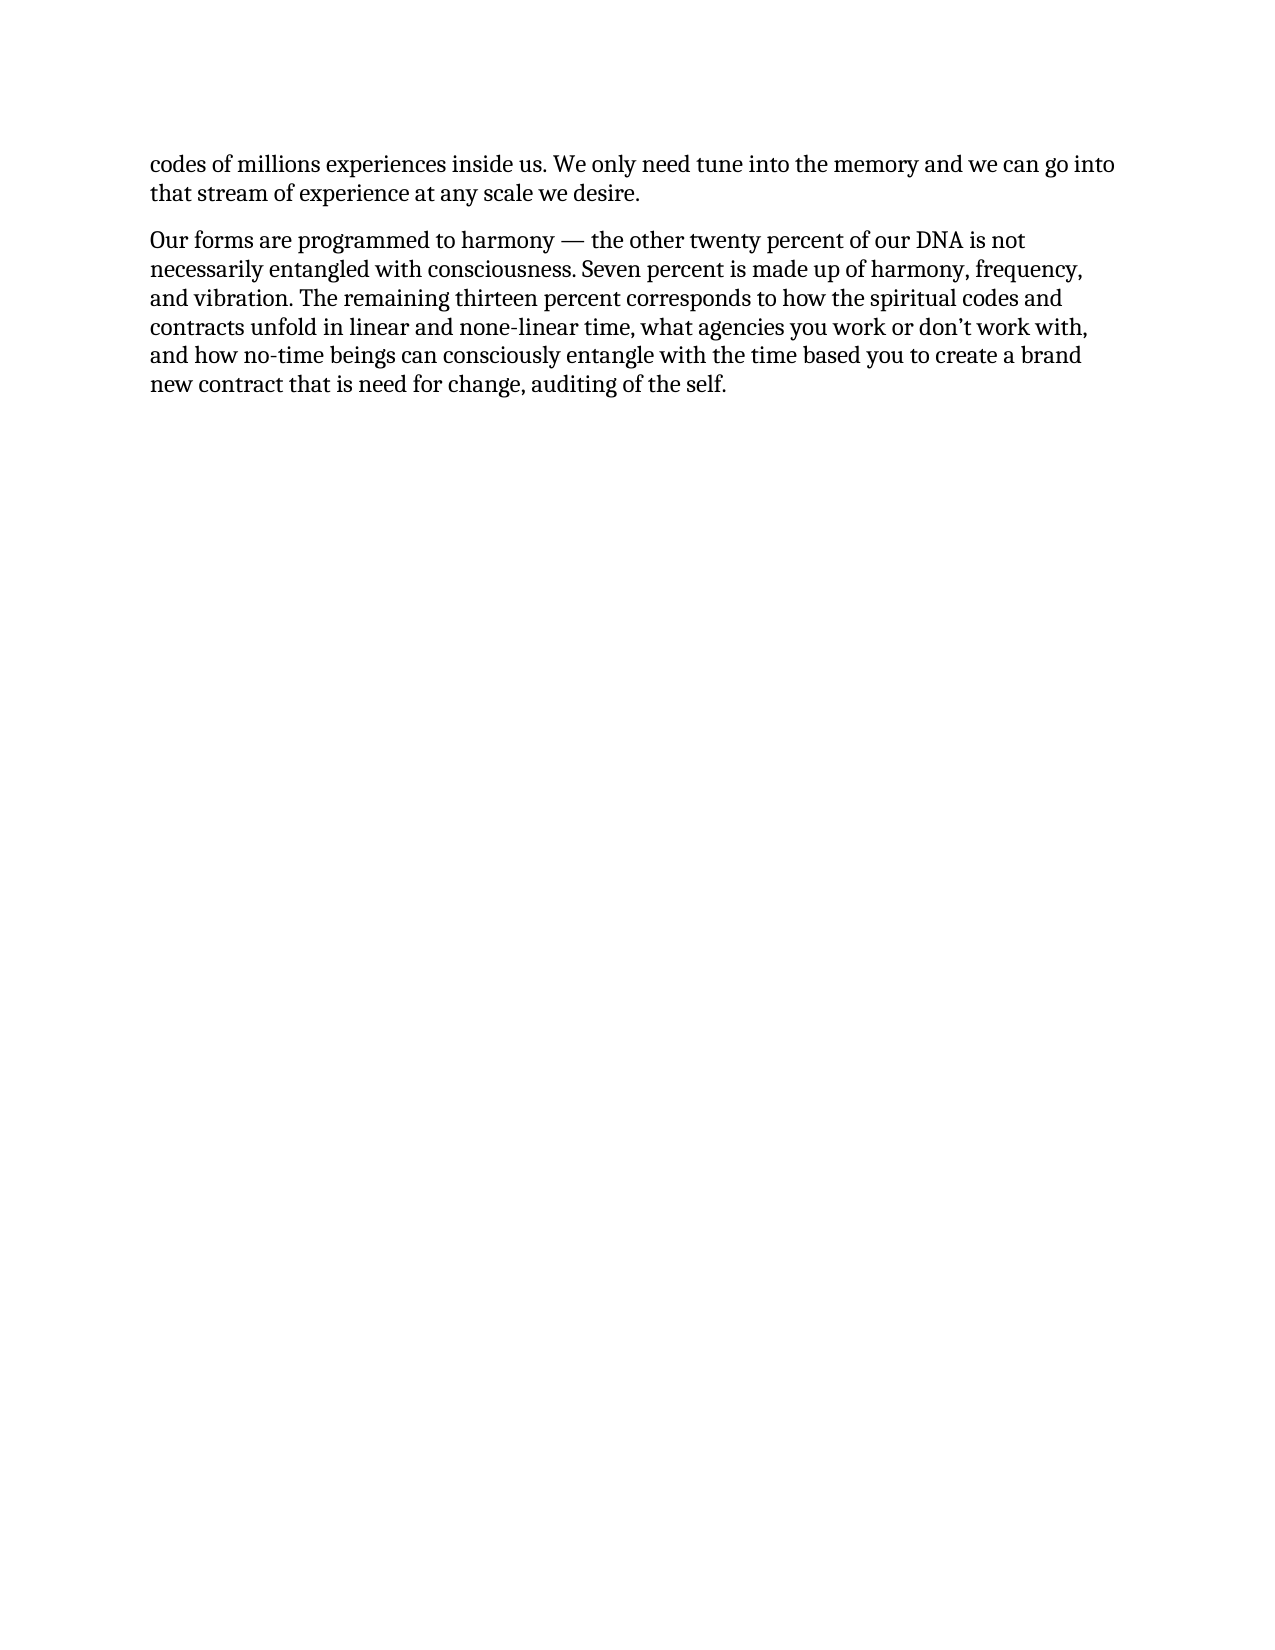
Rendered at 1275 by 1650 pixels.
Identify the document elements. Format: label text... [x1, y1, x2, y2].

text Our forms are programmed to harmony — the other twenty percent of our DNA is not necessarily entangled with consciousness. Seven percent is made up of harmony, frequency, and vibration. The remaining thirteen percent corresponds to how the spiritual codes and contracts unfold in linear and none-linear time, what agencies you work or don’t work with, and how no-time beings can consciously entangle with the time based you to create a brand new contract that is need for change, auditing of the self. [150, 226, 1125, 399]
